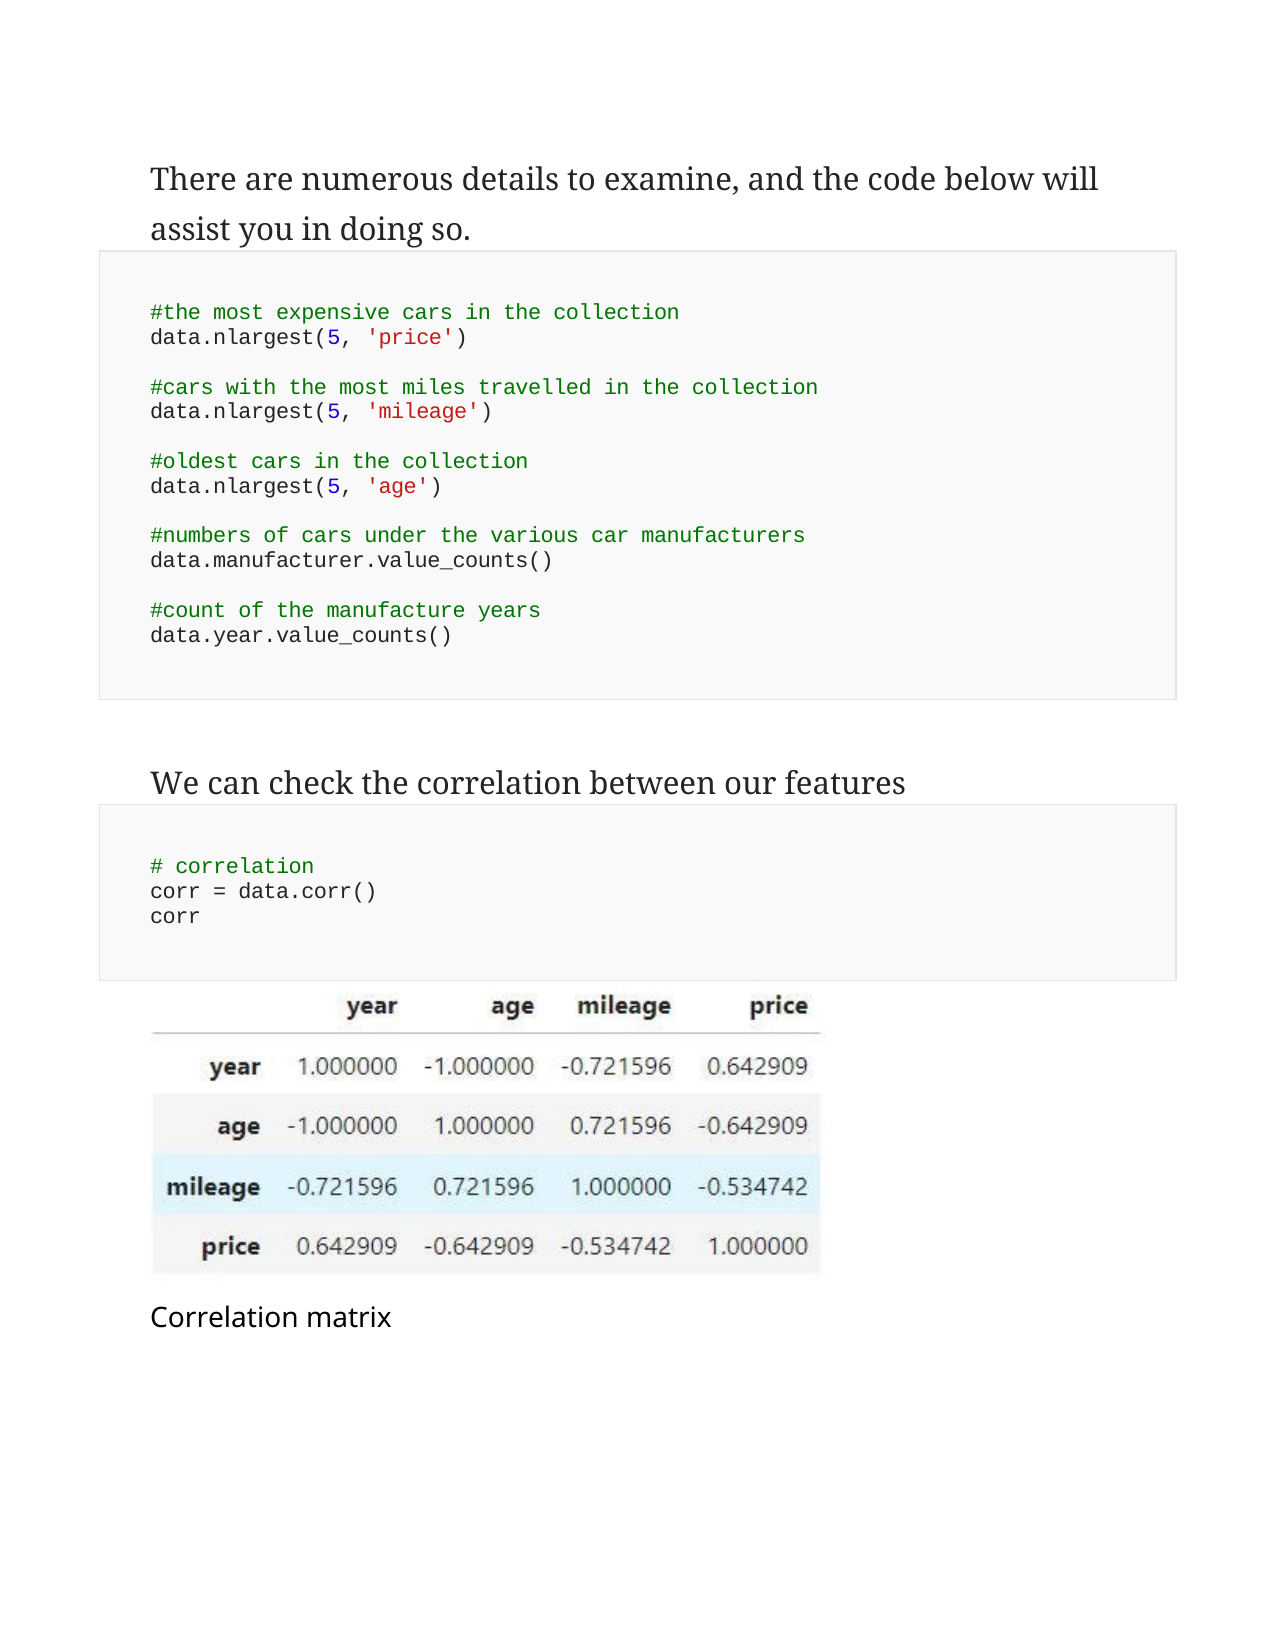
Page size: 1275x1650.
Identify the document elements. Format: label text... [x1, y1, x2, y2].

text We can check the correlation between our features [150, 754, 1125, 804]
picture [150, 981, 841, 1297]
text #the most expensive cars in the collection data.nlargest(5, 'price') #cars with the most miles travelled in the collection data.nlargest(5, 'mileage') #oldest cars in the collection data.nlargest(5, 'age') #numbers of cars under the various car manufacturers data.manufacturer.value_counts() #count of the manufacture years data.year.value_counts() [100, 252, 1175, 699]
text Correlation matrix [150, 1297, 1125, 1335]
text There are numerous details to examine, and the code below will assist you in doing so. [150, 150, 1125, 250]
text # correlation corr = data.corr() corr [100, 805, 1175, 980]
